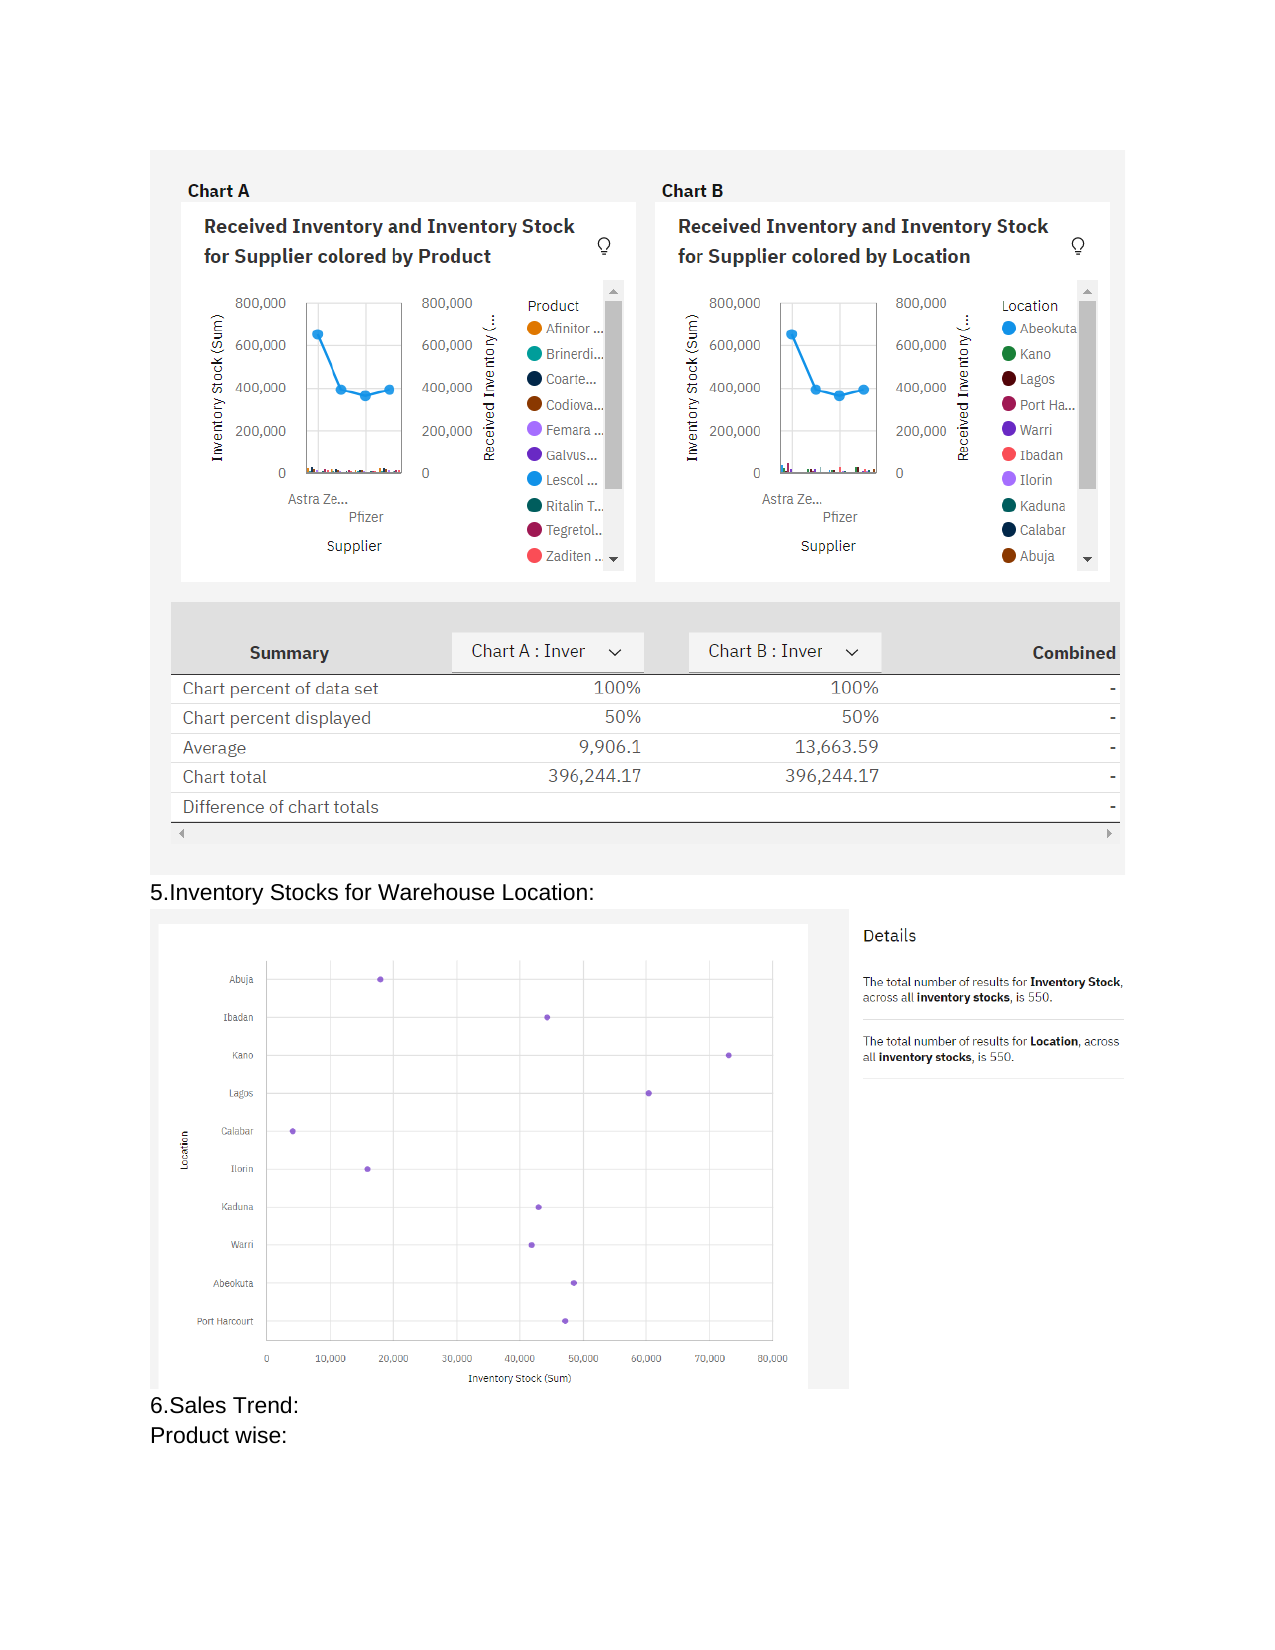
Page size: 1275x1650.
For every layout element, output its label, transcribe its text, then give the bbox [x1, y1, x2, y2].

text 5.Inventory Stocks for Warehouse Location: [150, 879, 1125, 905]
text Product wise: [150, 1422, 1125, 1449]
picture [150, 909, 1125, 1389]
text 6.Sales Trend: [150, 1392, 1125, 1418]
picture [150, 150, 1125, 875]
